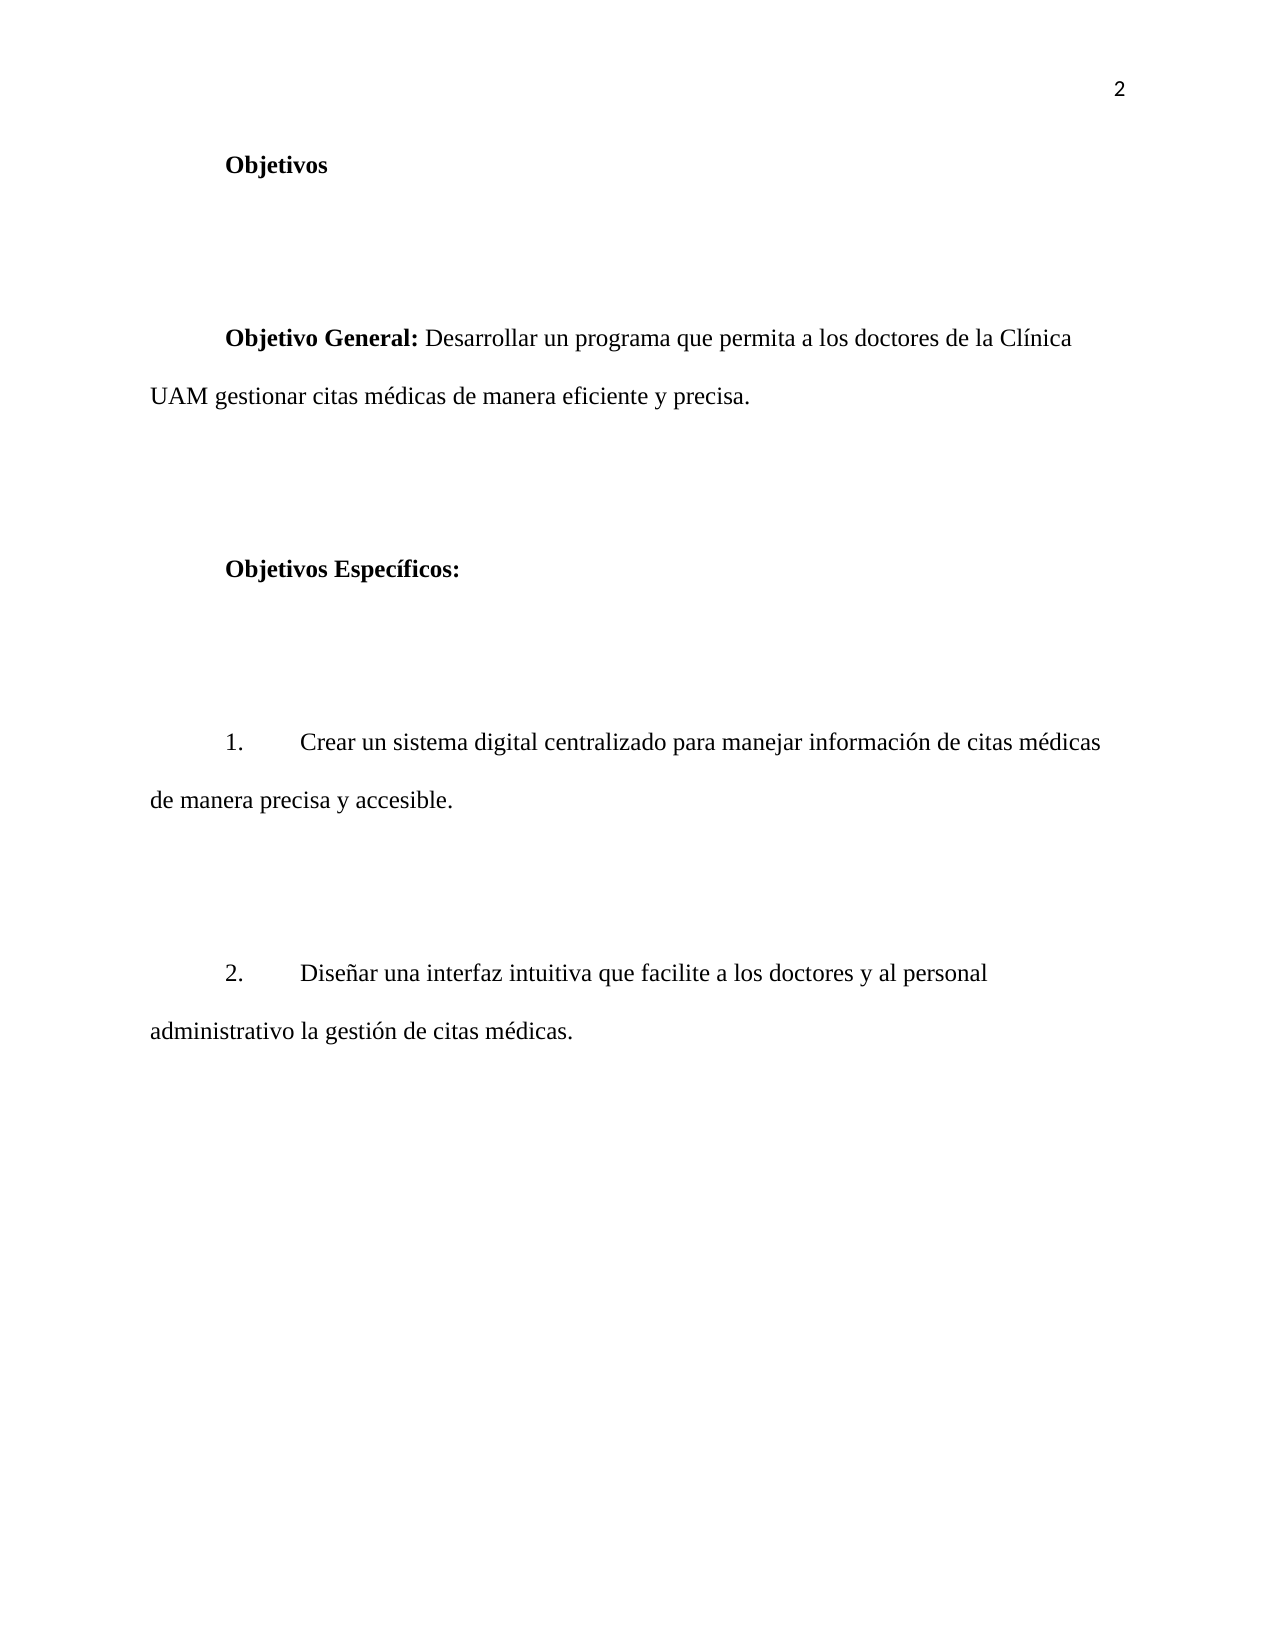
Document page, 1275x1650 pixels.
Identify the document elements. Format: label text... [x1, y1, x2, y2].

list Crear un sistema digital centralizado para manejar información de citas médicas de manera precisa y accesible. [150, 727, 1125, 814]
text Objetivos Específicos: [150, 554, 1125, 583]
list Diseñar una interfaz intuitiva que facilite a los doctores y al personal administrativo la gestión de citas médicas. [150, 958, 1125, 1044]
text Objetivos [150, 150, 1125, 179]
text Objetivo General: Desarrollar un programa que permita a los doctores de la Clínica UAM gestionar citas médicas de manera eficiente y precisa. [150, 323, 1125, 409]
